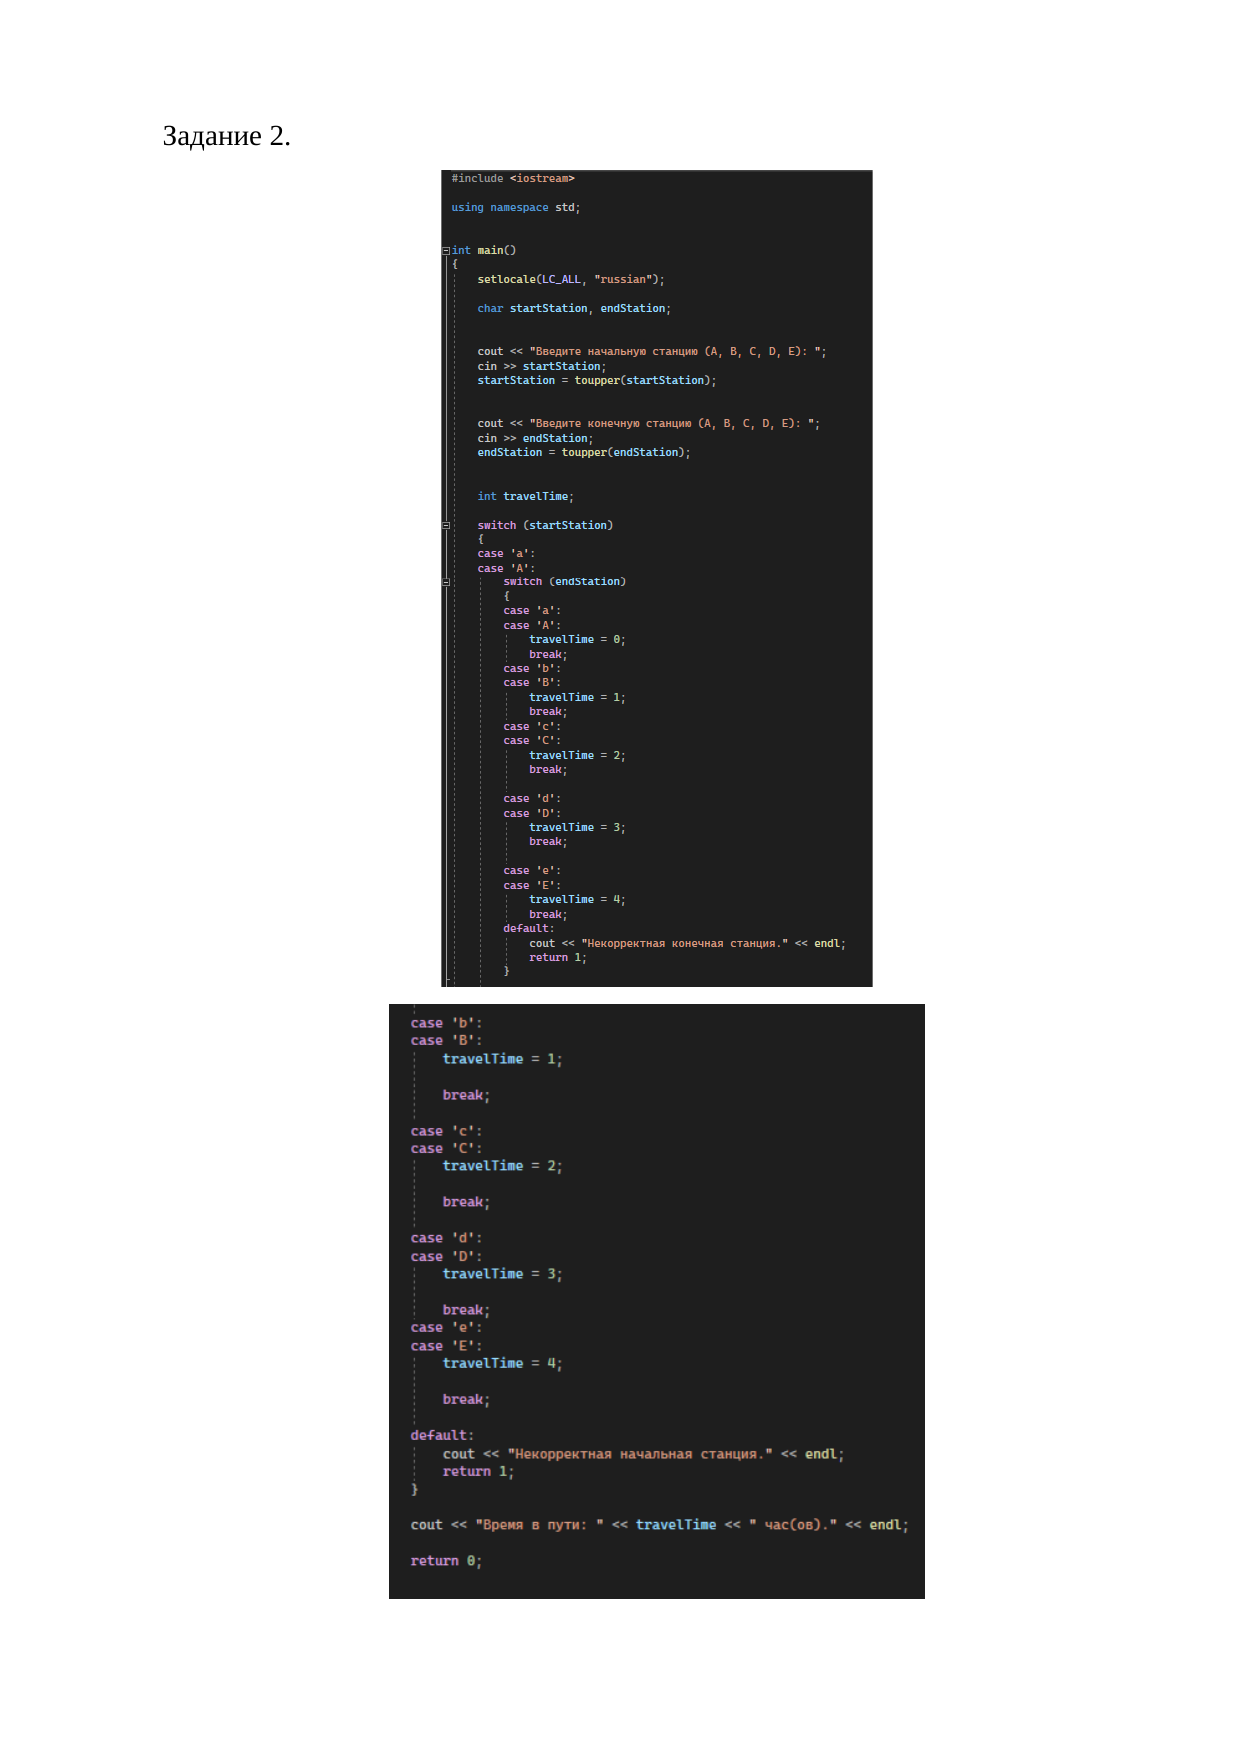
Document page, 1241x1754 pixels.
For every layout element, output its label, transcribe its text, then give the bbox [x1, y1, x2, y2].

picture [441, 170, 873, 987]
text Задание 2. [162, 118, 1152, 152]
picture [389, 1004, 925, 1599]
